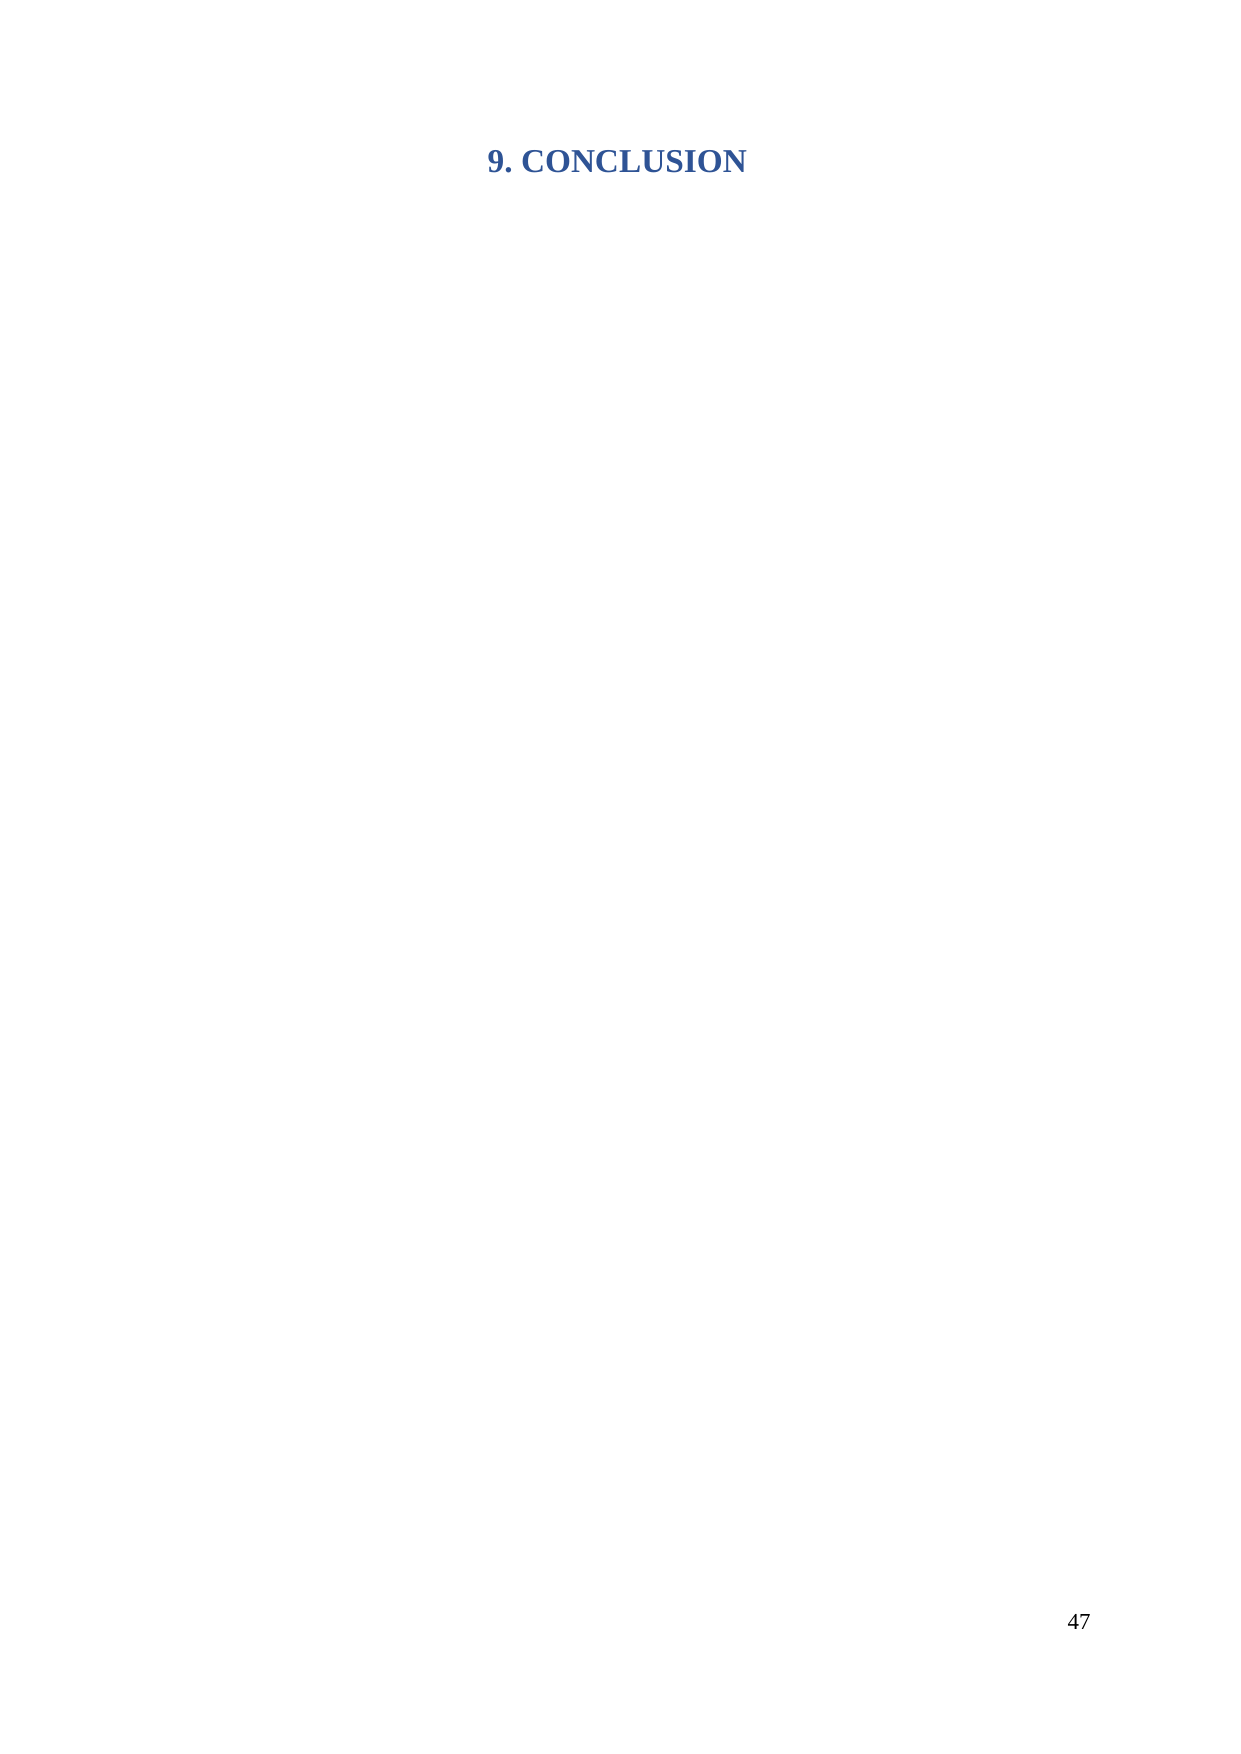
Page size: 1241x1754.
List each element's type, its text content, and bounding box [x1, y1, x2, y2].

text 9. CONCLUSION [112, 142, 1128, 180]
